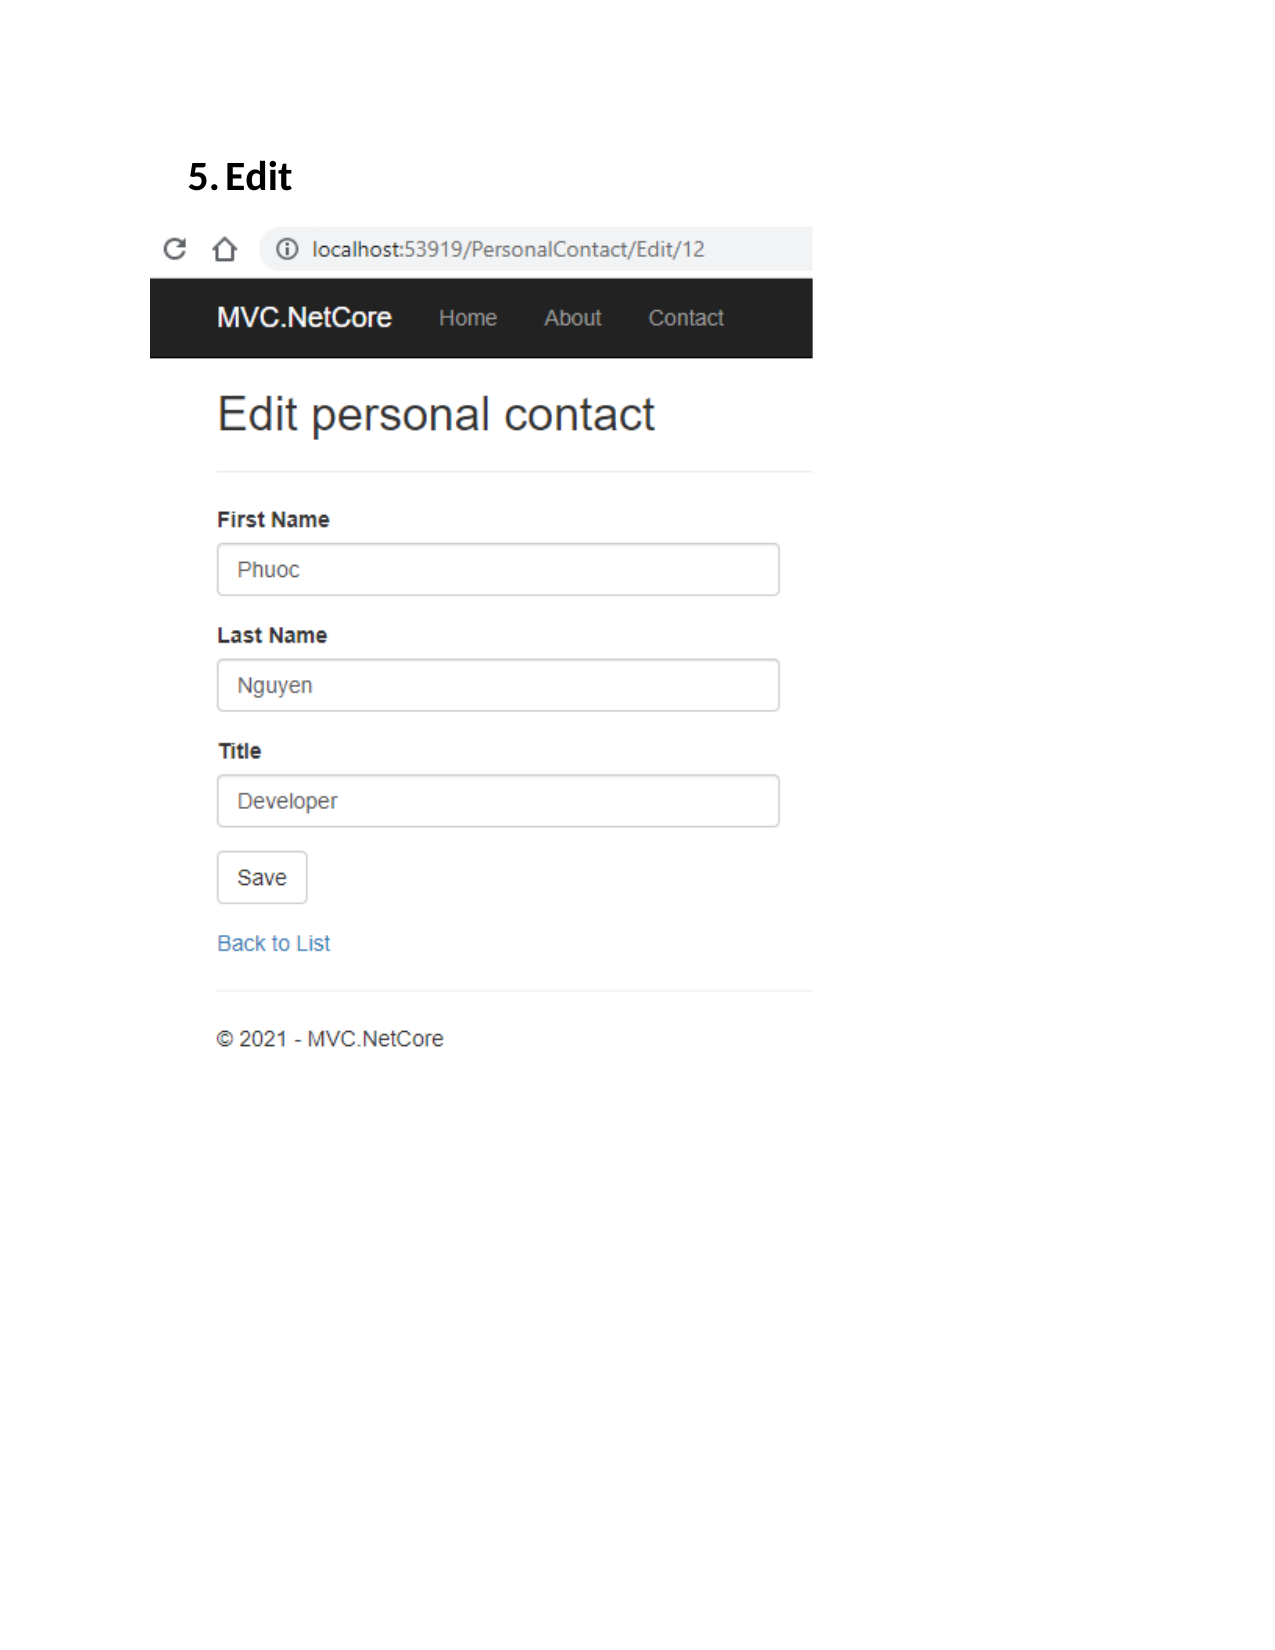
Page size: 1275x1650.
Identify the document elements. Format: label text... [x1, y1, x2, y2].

picture [150, 221, 813, 1081]
list Edit [187, 150, 1125, 201]
